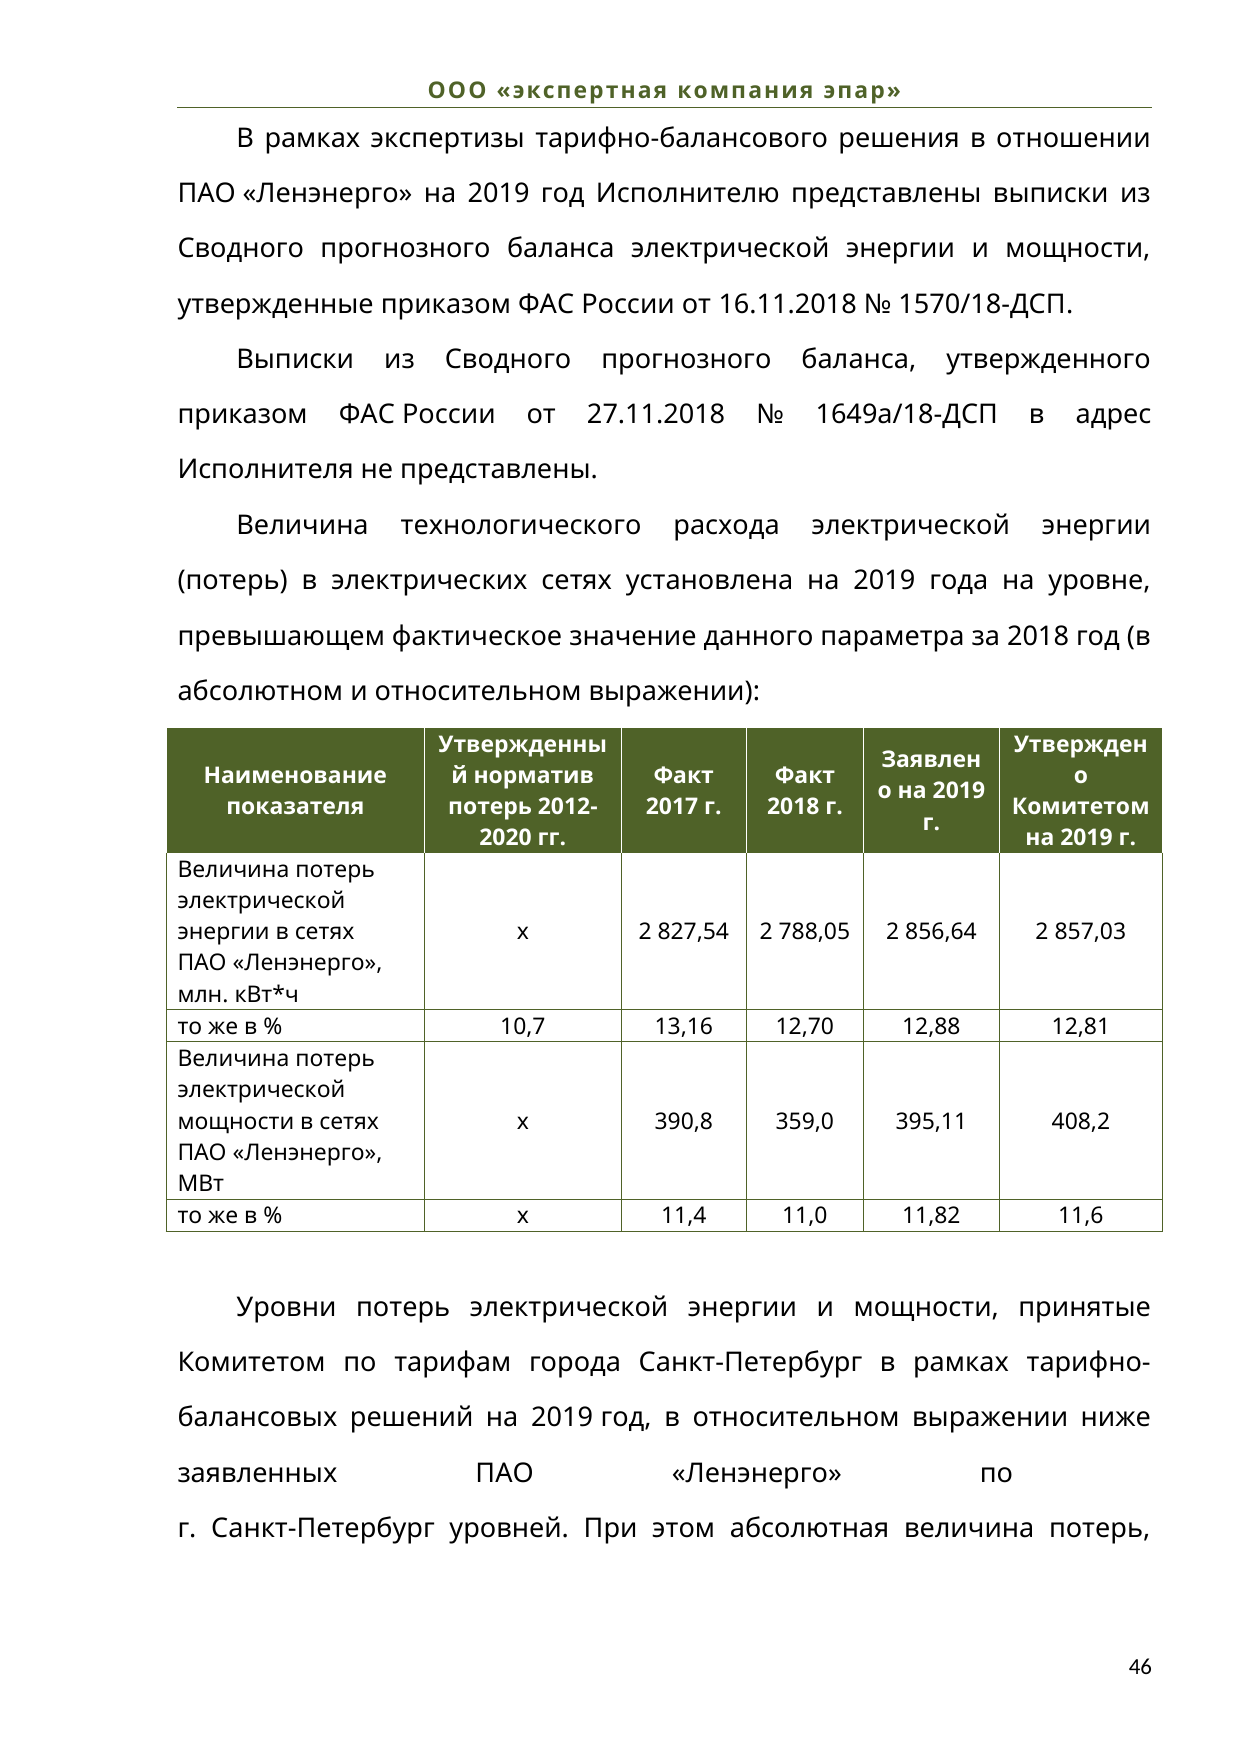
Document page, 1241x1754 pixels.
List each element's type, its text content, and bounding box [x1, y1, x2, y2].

table_cell х [425, 853, 621, 1009]
table_cell 408,2 [1000, 1042, 1162, 1198]
table_header Заявлено на 2019 г. [864, 728, 999, 853]
table_cell 12,70 [747, 1010, 863, 1041]
table_cell 359,0 [747, 1042, 863, 1198]
table_cell 2 788,05 [747, 853, 863, 1009]
table_cell то же в % [167, 1200, 424, 1231]
table_cell 2 857,03 [1000, 853, 1162, 1009]
table_cell 395,11 [864, 1042, 999, 1198]
text Величина технологического расхода электрической энергии (потерь) в электрических сетях установлена на 2019 года на уровне, превышающем фактическое значение данного параметра за 2018 год (в абсолютном и относительном выражении): [177, 505, 1152, 708]
table_cell 390,8 [622, 1042, 746, 1198]
table_cell 11,0 [747, 1200, 863, 1231]
table_cell х [425, 1042, 621, 1198]
table_cell 2 856,64 [864, 853, 999, 1009]
text Выписки из Сводного прогнозного баланса, утвержденного приказом ФАС России от 27.11.2018 № 1649а/18-ДСП в адрес Исполнителя не представлены. [177, 339, 1152, 487]
table_cell Величина потерь электрической мощности в сетях ПАО «Ленэнерго», МВт [167, 1042, 424, 1198]
table_header Утвержденный норматив потерь 2012-2020 гг. [425, 728, 621, 853]
text В рамках экспертизы тарифно-балансового решения в отношении ПАО «Ленэнерго» на 2019 год Исполнителю представлены выписки из Сводного прогнозного баланса электрической энергии и мощности, утвержденные приказом ФАС России от 16.11.2018 № 1570/18-ДСП. [177, 118, 1152, 321]
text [177, 1287, 1152, 1545]
table_cell 11,4 [622, 1200, 746, 1231]
table_header Факт 2018 г. [747, 728, 863, 853]
table_header Факт 2017 г. [622, 728, 746, 853]
table_cell то же в % [167, 1010, 424, 1041]
table_cell 12,81 [1000, 1010, 1162, 1041]
table_cell 13,16 [622, 1010, 746, 1041]
table_cell 12,88 [864, 1010, 999, 1041]
table_cell 10,7 [425, 1010, 621, 1041]
table_cell Величина потерь электрической энергии в сетях ПАО «Ленэнерго», млн. кВт*ч [167, 853, 424, 1009]
table_header Наименование показателя [167, 728, 424, 853]
table_cell 11,82 [864, 1200, 999, 1231]
table_cell 11,6 [1000, 1200, 1162, 1231]
table_cell х [425, 1200, 621, 1231]
table_header Утверждено Комитетом на 2019 г. [1000, 728, 1162, 853]
table_cell 2 827,54 [622, 853, 746, 1009]
